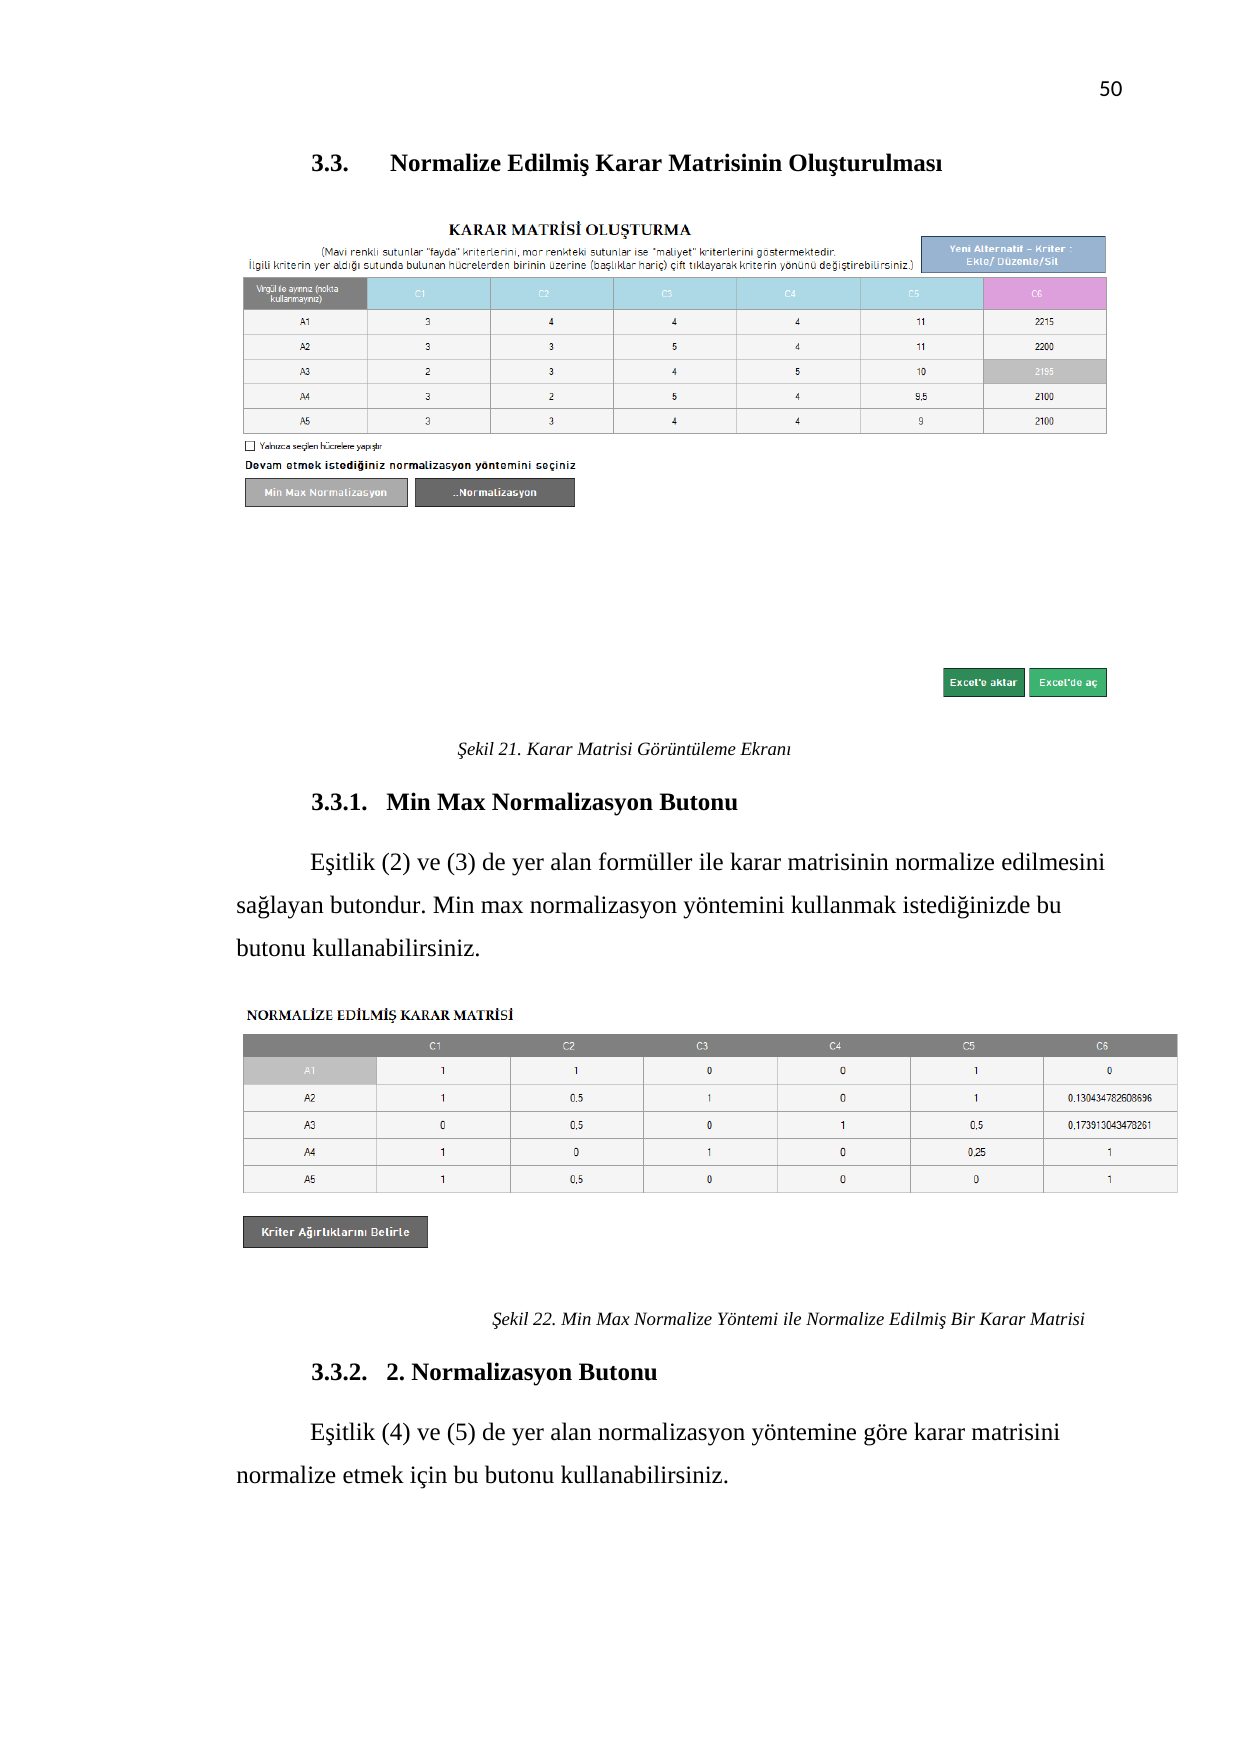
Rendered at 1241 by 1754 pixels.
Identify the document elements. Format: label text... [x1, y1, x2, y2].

list 2. Normalizasyon Butonu [311, 1357, 1122, 1386]
text Eşitlik (4) ve (5) de yer alan normalizasyon yöntemine göre karar matrisini normalize etmek için bu butonu kullanabilirsiniz. [236, 1417, 1122, 1489]
picture [236, 207, 1123, 708]
list Normalize Edilmiş Karar Matrisinin Oluşturulması [311, 148, 1122, 176]
text Şekil 21. Karar Matrisi Görüntüleme Ekranı [457, 738, 1122, 760]
text Şekil 22. Min Max Normalize Yöntemi ile Normalize Edilmiş Bir Karar Matrisi [457, 1308, 1122, 1330]
picture [236, 993, 1189, 1278]
list Min Max Normalizasyon Butonu [311, 787, 1122, 816]
text Eşitlik (2) ve (3) de yer alan formüller ile karar matrisinin normalize edilmesini sağlayan butondur. Min max normalizasyon yöntemini kullanmak istediğinizde bu butonu kullanabilirsiniz. [236, 847, 1122, 962]
